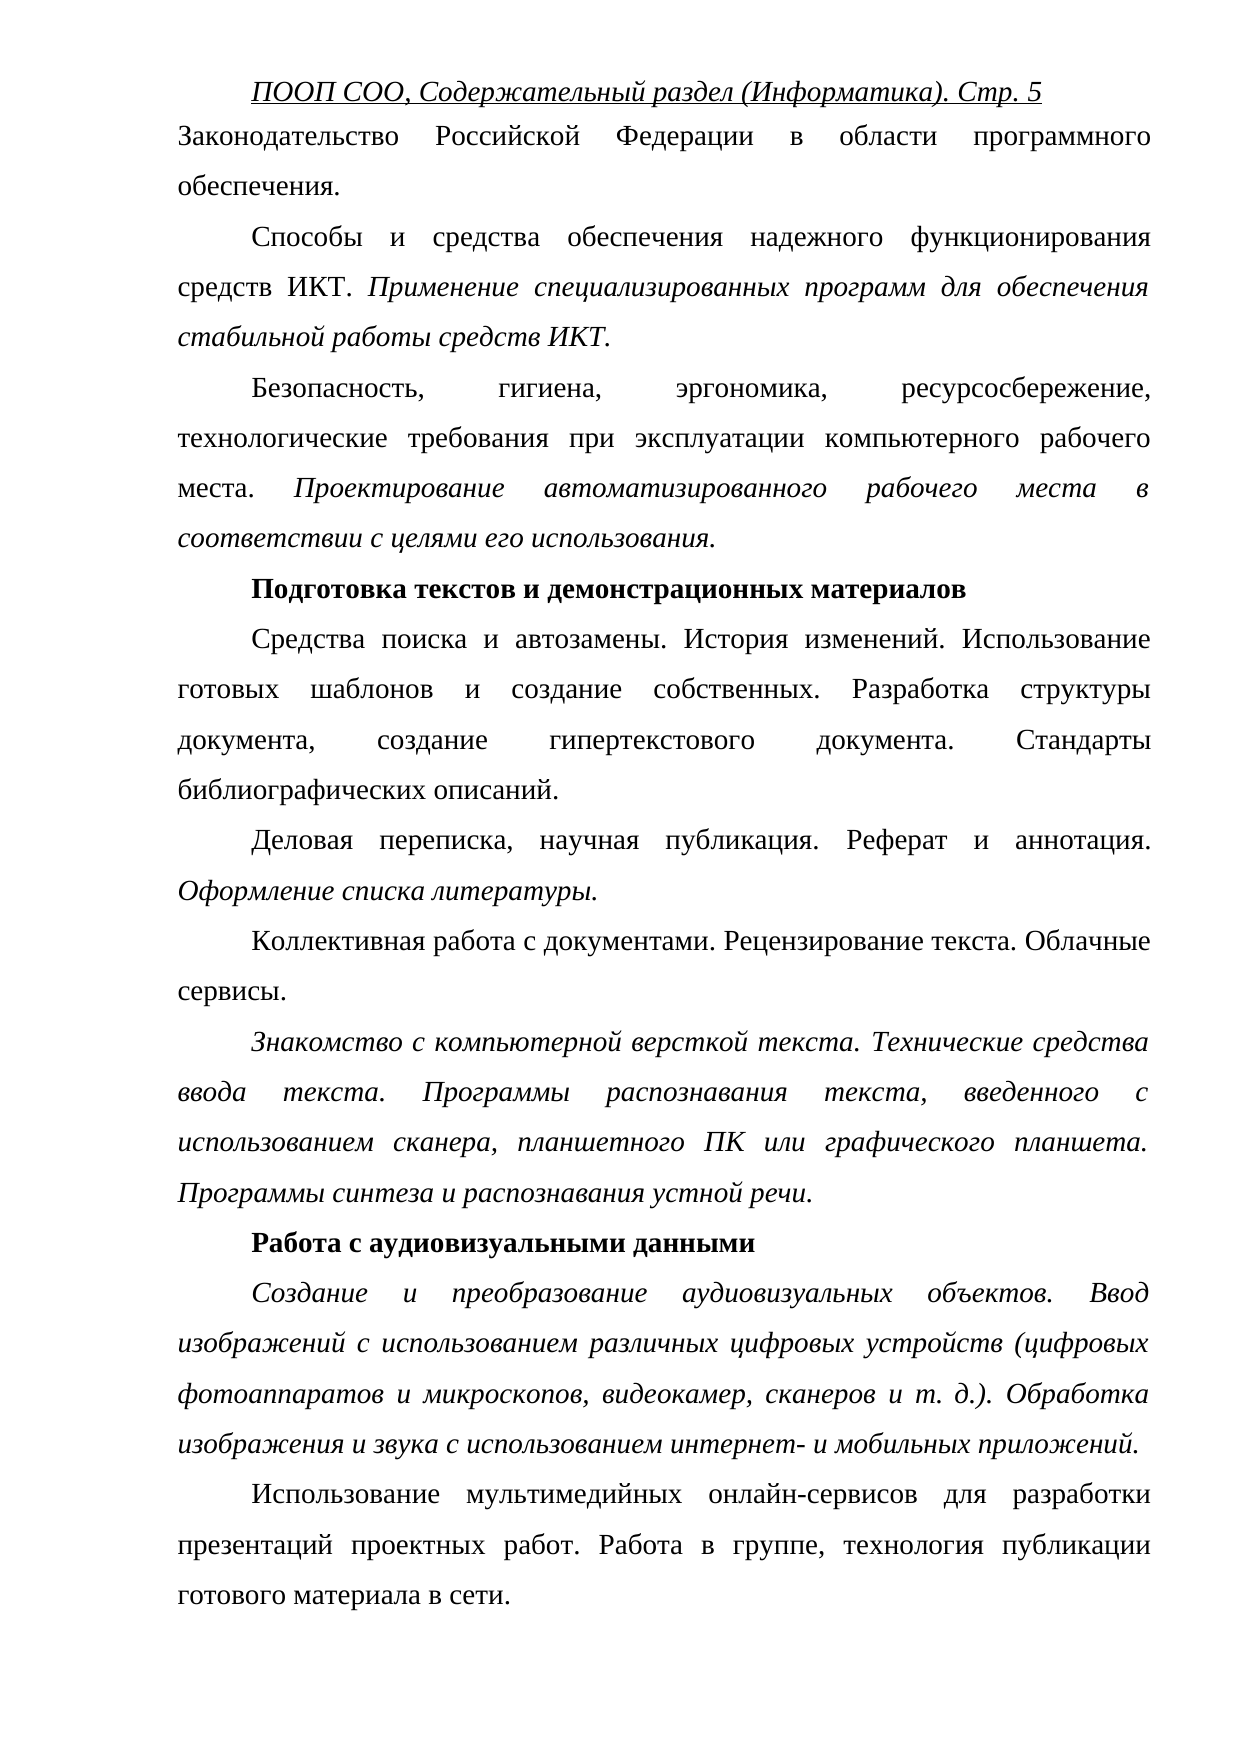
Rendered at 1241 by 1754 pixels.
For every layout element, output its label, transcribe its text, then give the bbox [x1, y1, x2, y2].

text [177, 118, 1152, 202]
text Использование мультимедийных онлайн-сервисов для разработки презентаций проектных работ. Работа в группе, технология публикации готового материала в сети. [177, 1477, 1152, 1611]
text Деловая переписка, научная публикация. Реферат и аннотация. Оформление списка литературы. [177, 822, 1152, 906]
text Знакомство с компьютерной версткой текста. Технические средства ввода текста. Программы распознавания текста, введенного с использованием сканера, планшетного ПК или графического планшета. Программы синтеза и распознавания устной речи. [177, 1024, 1152, 1208]
text Коллективная работа с документами. Рецензирование текста. Облачные сервисы. [177, 923, 1152, 1007]
text Безопасность, гигиена, эргономика, ресурсосбережение, технологические требования при эксплуатации компьютерного рабочего места. Проектирование автоматизированного рабочего места в соответствии с целями его использования. [177, 370, 1152, 554]
text Создание и преобразование аудиовизуальных объектов. Ввод изображений с использованием различных цифровых устройств (цифровых фотоаппаратов и микроскопов, видеокамер, сканеров и т. д.). Обработка изображения и звука с использованием интернет- и мобильных приложений. [177, 1275, 1152, 1460]
text Средства поиска и автозамены. История изменений. Использование готовых шаблонов и создание собственных. Разработка структуры документа, создание гипертекстового документа. Стандарты библиографических описаний. [177, 621, 1152, 806]
text Работа с аудиовизуальными данными [177, 1225, 1152, 1258]
text Способы и средства обеспечения надежного функционирования средств ИКТ. Применение специализированных программ для обеспечения стабильной работы средств ИКТ. [177, 219, 1152, 353]
text Подготовка текстов и демонстрационных материалов [177, 571, 1152, 604]
